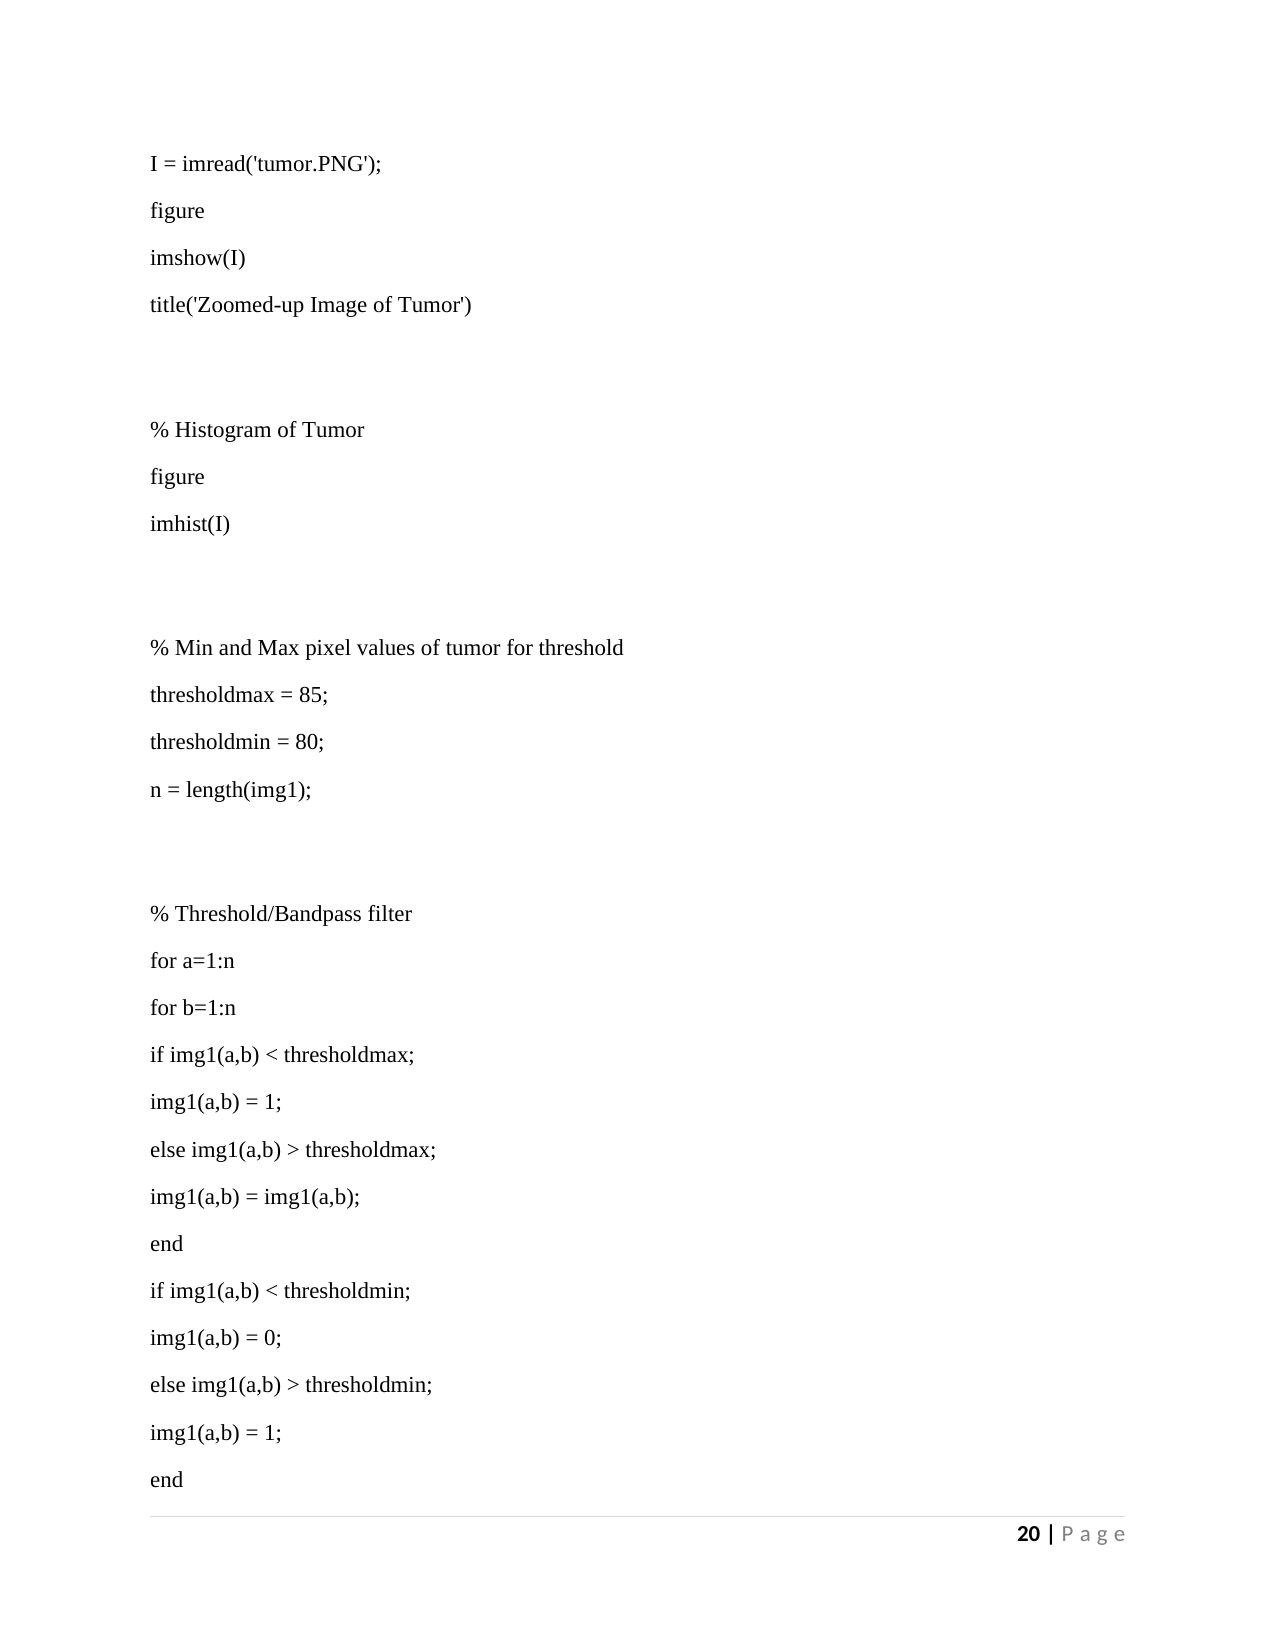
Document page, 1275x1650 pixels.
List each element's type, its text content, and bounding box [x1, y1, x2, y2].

text n = length(img1); [150, 776, 1125, 802]
text img1(a,b) = 0; [150, 1324, 1125, 1351]
text thresholdmax = 85; [150, 681, 1125, 708]
text if img1(a,b) < thresholdmin; [150, 1277, 1125, 1303]
text img1(a,b) = 1; [150, 1088, 1125, 1115]
text thresholdmin = 80; [150, 728, 1125, 755]
text else img1(a,b) > thresholdmin; [150, 1372, 1125, 1398]
text imshow(I) [150, 244, 1125, 271]
text title('Zoomed-up Image of Tumor') [150, 292, 1125, 318]
text % Threshold/Bandpass filter [150, 900, 1125, 926]
text img1(a,b) = img1(a,b); [150, 1183, 1125, 1209]
text I = imread('tumor.PNG'); [150, 150, 1125, 176]
text if img1(a,b) < thresholdmax; [150, 1041, 1125, 1068]
text % Histogram of Tumor [150, 416, 1125, 442]
text % Min and Max pixel values of tumor for threshold [150, 634, 1125, 660]
text img1(a,b) = 1; [150, 1419, 1125, 1445]
text for b=1:n [150, 994, 1125, 1020]
text end [150, 1466, 1125, 1492]
text figure [150, 463, 1125, 489]
text imhist(I) [150, 510, 1125, 536]
text end [150, 1230, 1125, 1256]
text else img1(a,b) > thresholdmax; [150, 1136, 1125, 1162]
text for a=1:n [150, 947, 1125, 973]
text figure [150, 197, 1125, 223]
